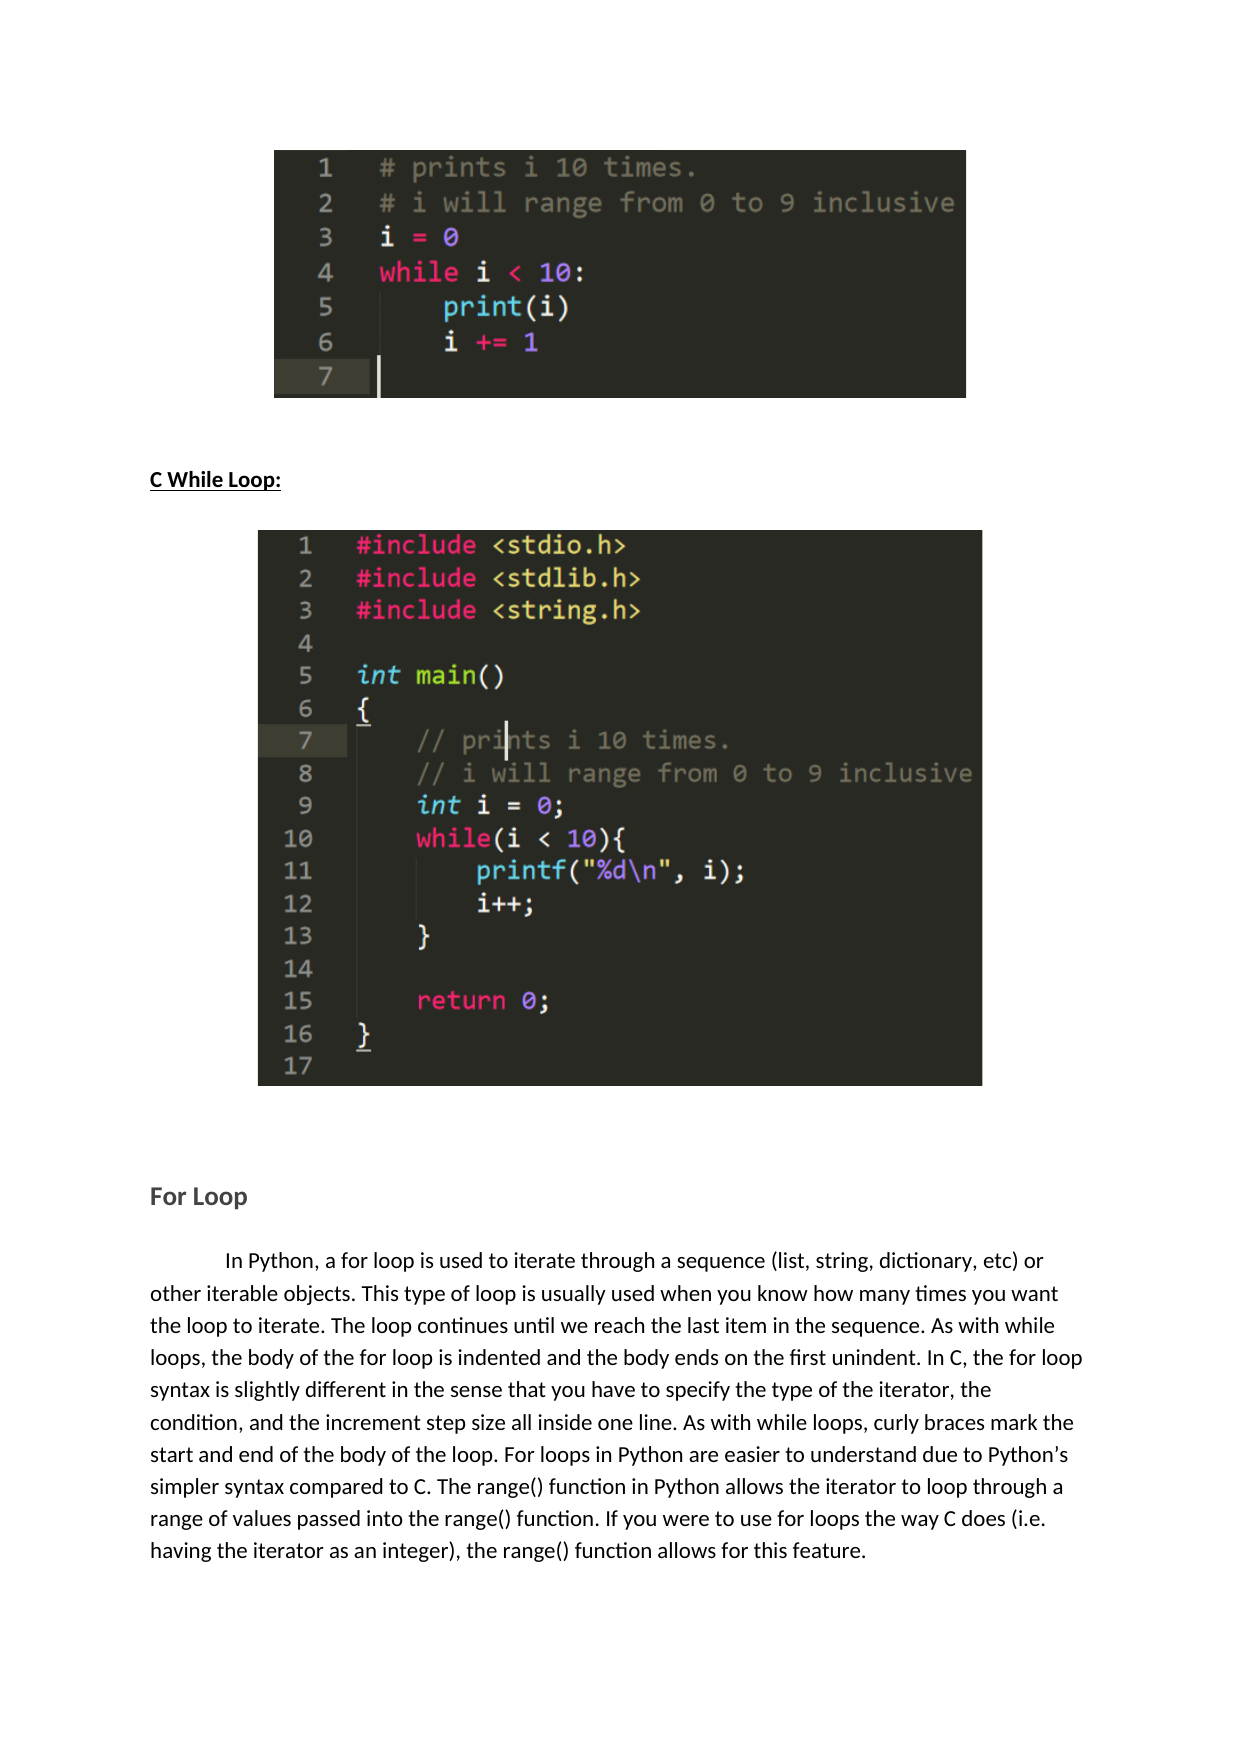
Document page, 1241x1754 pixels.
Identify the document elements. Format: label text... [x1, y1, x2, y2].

picture [274, 150, 967, 398]
text In Python, a for loop is used to iterate through a sequence (list, string, dictionary, etc) or other iterable objects. This type of loop is usually used when you know how many times you want the loop to iterate. The loop continues until we reach the last item in the sequence. As with while loops, the body of the for loop is indented and the body ends on the first unindent. In C, the for loop syntax is slightly different in the sense that you have to specify the type of the iterator, the condition, and the increment step size all inside one line. As with while loops, curly braces mark the start and end of the body of the loop. For loops in Python are easier to understand due to Python’s simpler syntax compared to C. The range() function in Python allows the iterator to loop through a range of values passed into the range() function. If you were to use for loops the way C does (i.e. having the iterator as an integer), the range() function allows for this feature. [150, 1247, 1090, 1564]
subtitle For Loop [150, 1179, 1090, 1212]
picture [257, 530, 983, 1086]
text C While Loop: [150, 466, 1090, 494]
